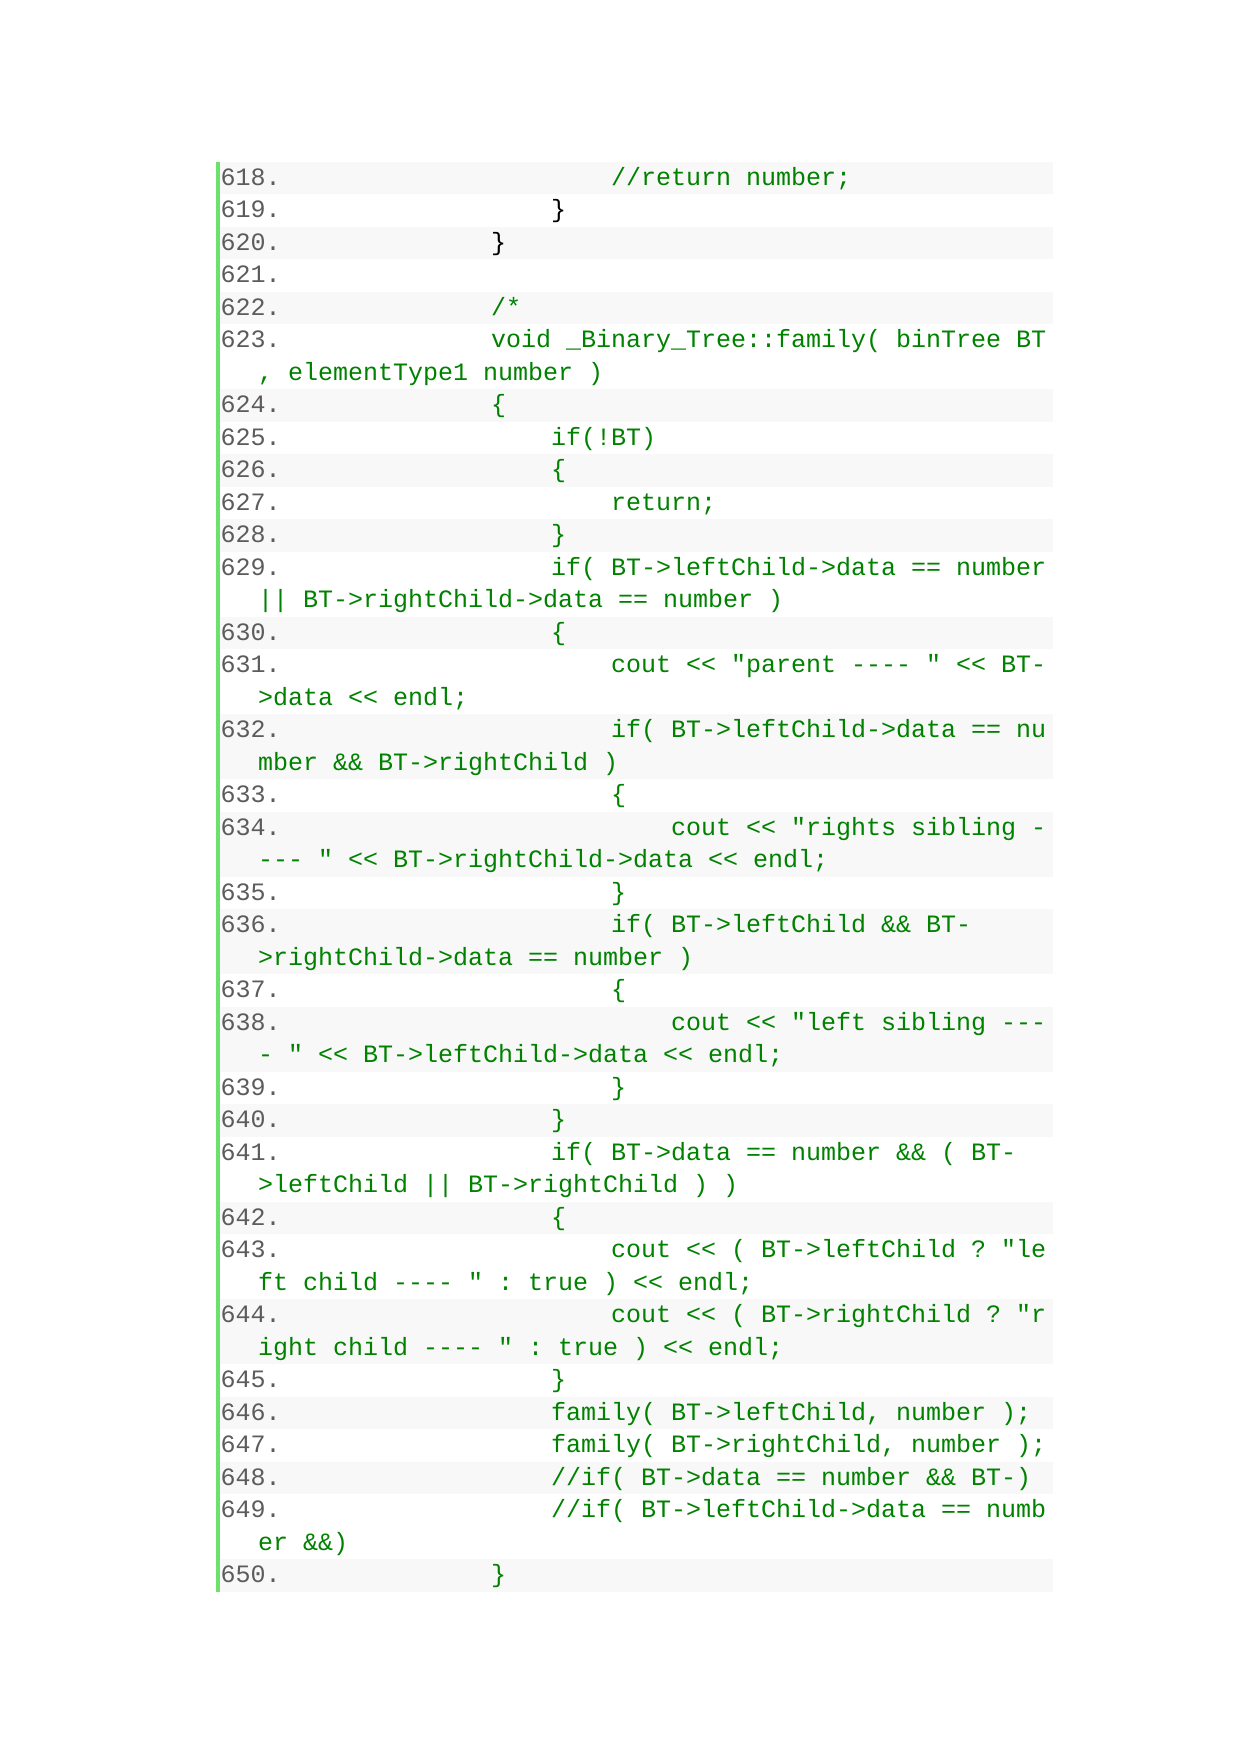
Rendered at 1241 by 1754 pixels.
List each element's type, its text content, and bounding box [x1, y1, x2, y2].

list } [220, 1104, 1053, 1137]
list void _Binary_Tree::family( binTree BT, elementType1 number ) [220, 324, 1053, 389]
list /* [220, 292, 1053, 324]
list cout << "parent ---- " << BT->data << endl; [220, 649, 1053, 714]
list } [220, 194, 1053, 227]
list { [220, 974, 1053, 1007]
list { [220, 389, 1053, 422]
list if( BT->data == number && ( BT->leftChild || BT->rightChild ) ) [220, 1137, 1053, 1202]
list cout << ( BT->leftChild ? "left child ---- " : true ) << endl; [220, 1234, 1053, 1299]
list } [220, 1072, 1053, 1104]
list cout << ( BT->rightChild ? "right child ---- " : true ) << endl; [220, 1299, 1053, 1364]
list return; [220, 487, 1053, 519]
list if(!BT) [220, 422, 1053, 454]
list family( BT->leftChild, number ); [220, 1397, 1053, 1429]
list { [220, 779, 1053, 812]
list { [220, 617, 1053, 649]
list //return number; [220, 162, 1053, 194]
list //if( BT->leftChild->data == number &&) [220, 1494, 1053, 1559]
list } [220, 519, 1053, 552]
list } [220, 227, 1053, 259]
list } [220, 1559, 1053, 1592]
list family( BT->rightChild, number ); [220, 1429, 1053, 1462]
list { [220, 454, 1053, 487]
list cout << "rights sibling ---- " << BT->rightChild->data << endl; [220, 812, 1053, 877]
list if( BT->leftChild && BT->rightChild->data == number ) [220, 909, 1053, 974]
list } [220, 877, 1053, 909]
list } [220, 1364, 1053, 1397]
list //if( BT->data == number && BT-) [220, 1462, 1053, 1494]
list if( BT->leftChild->data == number || BT->rightChild->data == number ) [220, 552, 1053, 617]
list { [220, 1202, 1053, 1234]
list cout << "left sibling ---- " << BT->leftChild->data << endl; [220, 1007, 1053, 1072]
list if( BT->leftChild->data == number && BT->rightChild ) [220, 714, 1053, 779]
